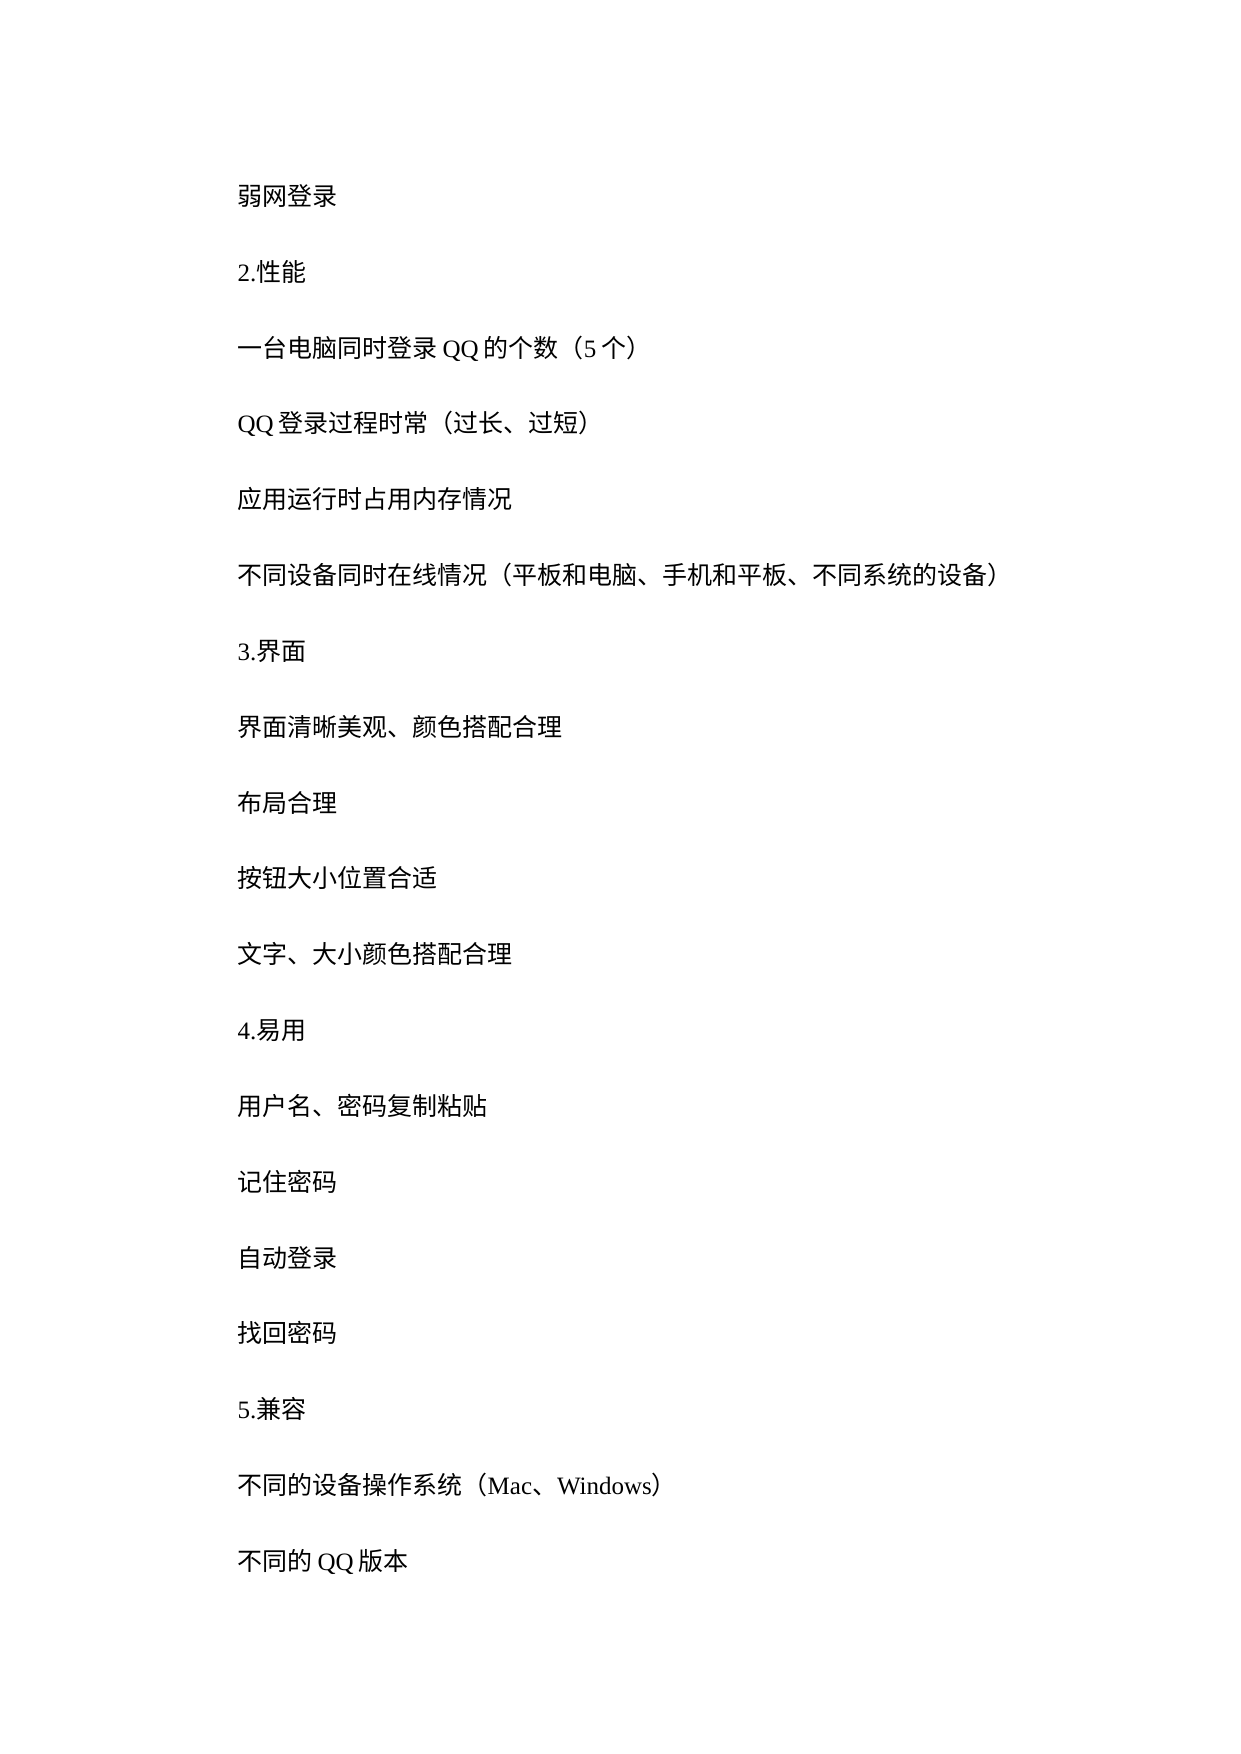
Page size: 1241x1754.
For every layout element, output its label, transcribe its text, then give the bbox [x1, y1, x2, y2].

text 2.性能 [187, 238, 1053, 303]
text 文字、大小颜色搭配合理 [187, 920, 1053, 985]
text 应用运行时占用内存情况 [187, 465, 1053, 530]
text 布局合理 [187, 769, 1053, 834]
text 5.兼容 [187, 1375, 1053, 1440]
text 用户名、密码复制粘贴 [187, 1072, 1053, 1137]
text 4.易用 [187, 996, 1053, 1061]
text 3.界面 [187, 617, 1053, 682]
text 界面清晰美观、颜色搭配合理 [187, 693, 1053, 758]
text 一台电脑同时登录QQ的个数（5个） [187, 314, 1053, 379]
text 记住密码 [187, 1148, 1053, 1213]
text 弱网登录 [187, 162, 1053, 227]
text 不同设备同时在线情况（平板和电脑、手机和平板、不同系统的设备） [187, 541, 1053, 606]
text 找回密码 [187, 1299, 1053, 1364]
text 自动登录 [187, 1224, 1053, 1289]
text 按钮大小位置合适 [187, 844, 1053, 909]
text 不同的设备操作系统（Mac、Windows） [187, 1451, 1053, 1516]
text QQ登录过程时常（过长、过短） [187, 389, 1053, 454]
text 不同的QQ版本 [187, 1527, 1053, 1592]
